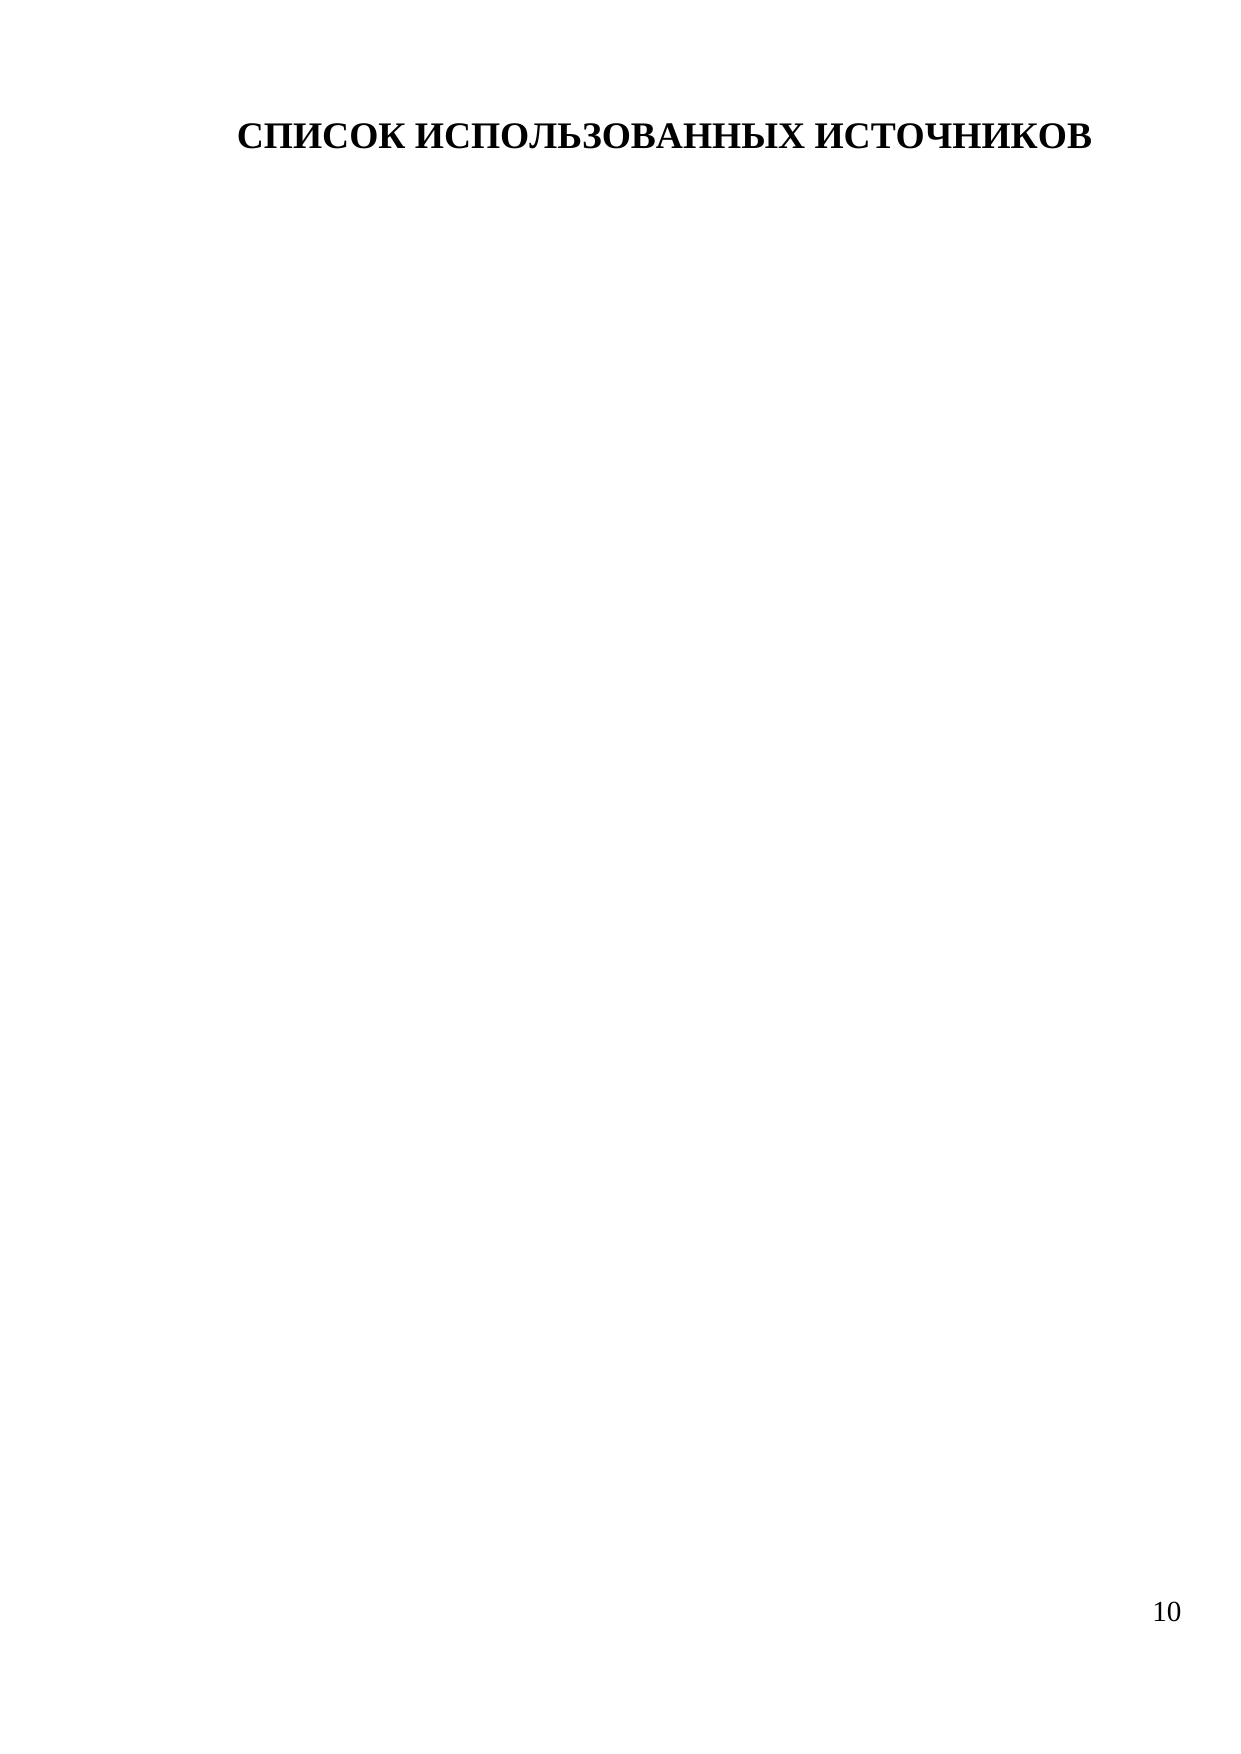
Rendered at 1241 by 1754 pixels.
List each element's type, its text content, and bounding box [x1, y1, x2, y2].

text СПИСОК ИСПОЛЬЗОВАННЫХ ИСТОЧНИКОВ [148, 114, 1181, 157]
